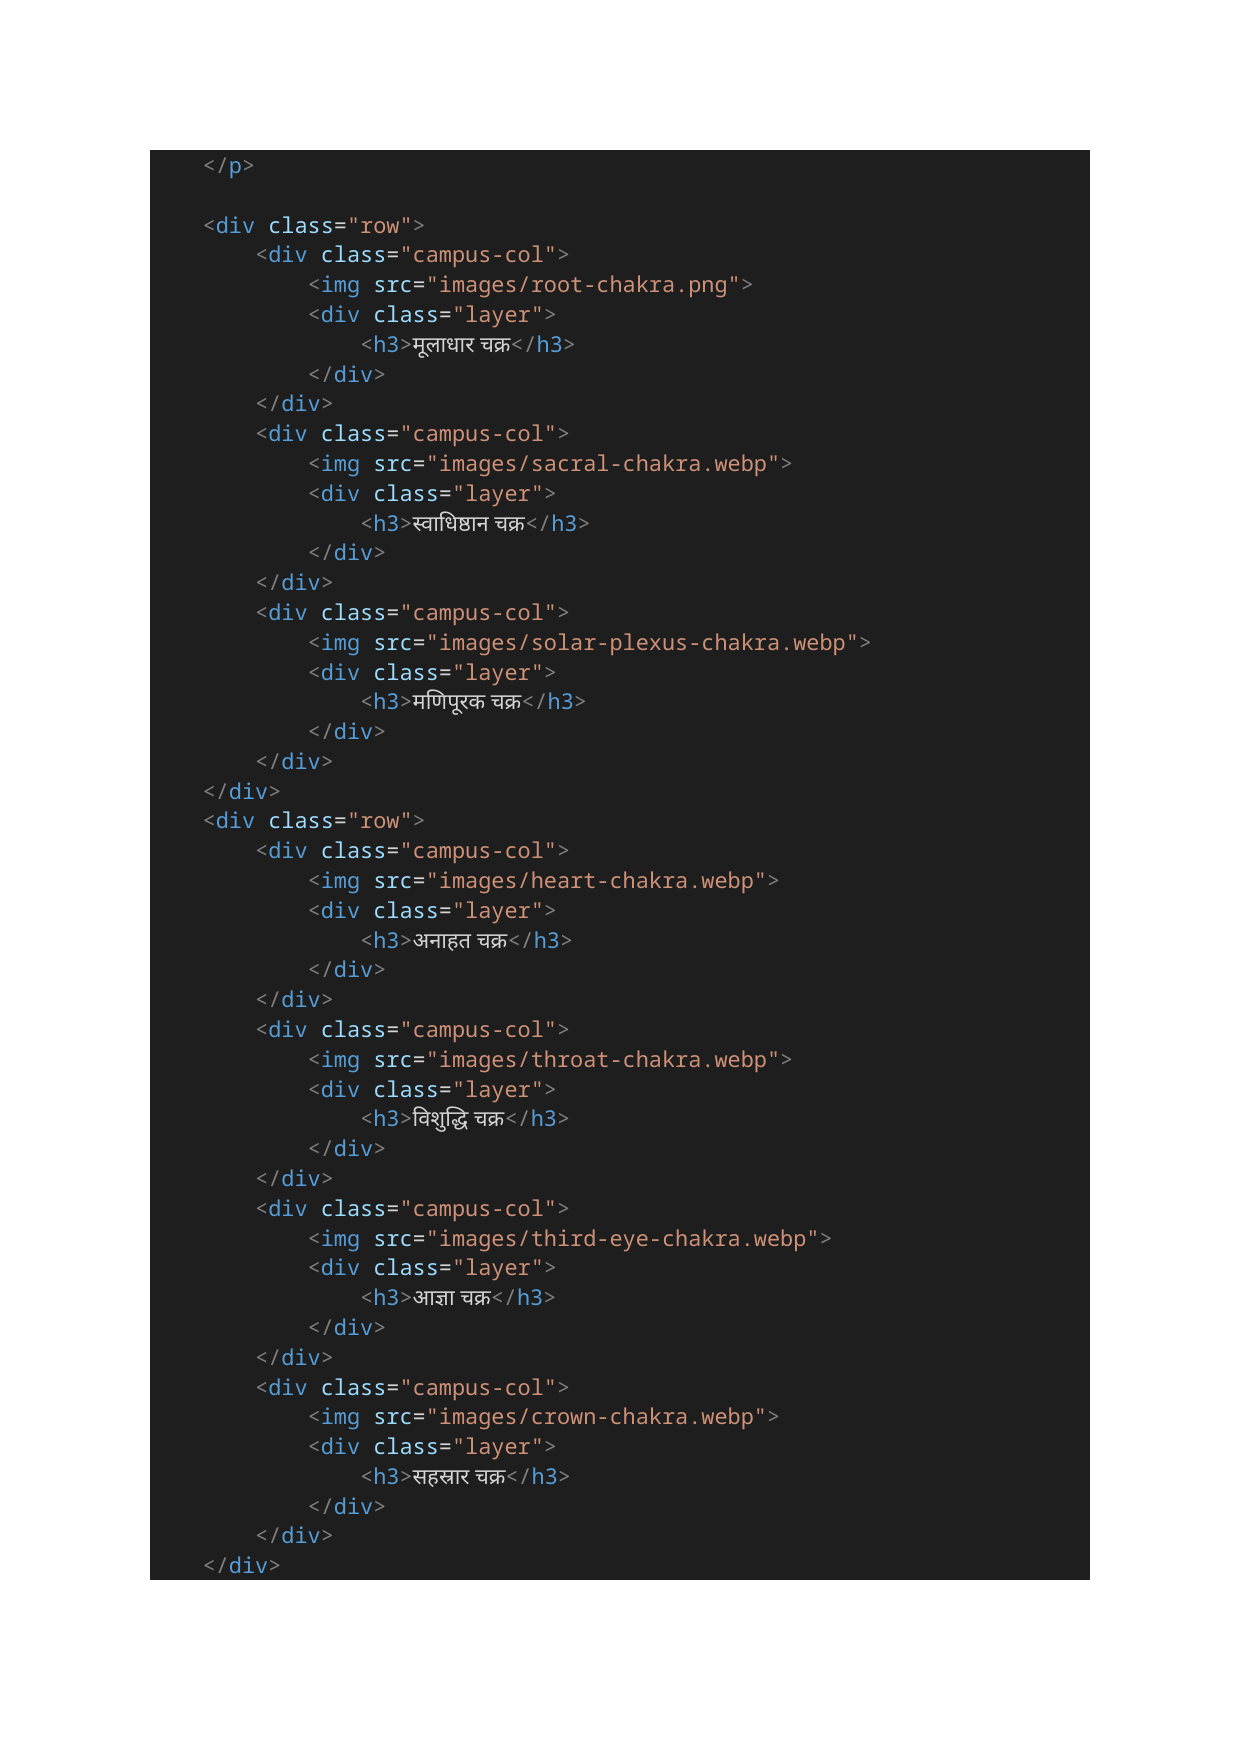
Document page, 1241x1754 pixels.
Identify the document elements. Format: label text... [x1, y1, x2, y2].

text <img src="images/root-chakra.png"> [150, 269, 1090, 299]
text </div> [150, 1550, 1090, 1580]
text <img src="images/heart-chakra.webp"> [150, 865, 1090, 895]
text </div> [150, 1520, 1090, 1550]
text <div class="layer"> [150, 1073, 1090, 1103]
text <div class="layer"> [150, 478, 1090, 507]
text </div> [150, 537, 1090, 567]
text <img src="images/sacral-chakra.webp"> [150, 448, 1090, 478]
text <h3>सहस्रार चक्र</h3> [150, 1461, 1090, 1491]
text <div class="campus-col"> [150, 1193, 1090, 1222]
text <div class="layer"> [150, 1252, 1090, 1282]
text </div> [150, 358, 1090, 388]
text <h3>आज्ञा चक्र</h3> [150, 1282, 1090, 1312]
text <h3>मणिपूरक चक्र</h3> [150, 686, 1090, 716]
text <div class="layer"> [150, 1431, 1090, 1461]
text </div> [150, 1133, 1090, 1163]
text </p> [150, 150, 1090, 180]
text </div> [150, 388, 1090, 418]
text </div> [150, 567, 1090, 597]
text <div class="campus-col"> [150, 418, 1090, 448]
text </div> [150, 716, 1090, 746]
text <h3>अनाहत चक्र</h3> [150, 924, 1090, 954]
text <div class="layer"> [150, 656, 1090, 686]
text </div> [150, 984, 1090, 1014]
text <h3>मूलाधार चक्र</h3> [150, 329, 1090, 358]
text </div> [150, 1342, 1090, 1371]
text <img src="images/third-eye-chakra.webp"> [150, 1222, 1090, 1252]
text <div class="campus-col"> [150, 1371, 1090, 1401]
text </div> [150, 1312, 1090, 1342]
text <div class="campus-col"> [150, 597, 1090, 627]
text </div> [150, 776, 1090, 805]
text </div> [150, 1163, 1090, 1193]
text <img src="images/throat-chakra.webp"> [150, 1044, 1090, 1073]
text <div class="layer"> [150, 895, 1090, 924]
text <div class="campus-col"> [150, 239, 1090, 269]
text <div class="row"> [150, 805, 1090, 835]
text <img src="images/crown-chakra.webp"> [150, 1401, 1090, 1431]
text <img src="images/solar-plexus-chakra.webp"> [150, 627, 1090, 656]
text </div> [150, 746, 1090, 776]
text <h3>विशुद्धि चक्र</h3> [150, 1103, 1090, 1133]
text <div class="campus-col"> [150, 1014, 1090, 1044]
text </div> [150, 1491, 1090, 1520]
text </div> [150, 954, 1090, 984]
text <div class="row"> [150, 209, 1090, 239]
text <div class="layer"> [150, 299, 1090, 329]
text <div class="campus-col"> [150, 835, 1090, 865]
text <h3>स्वाधिष्ठान चक्र</h3> [150, 507, 1090, 537]
